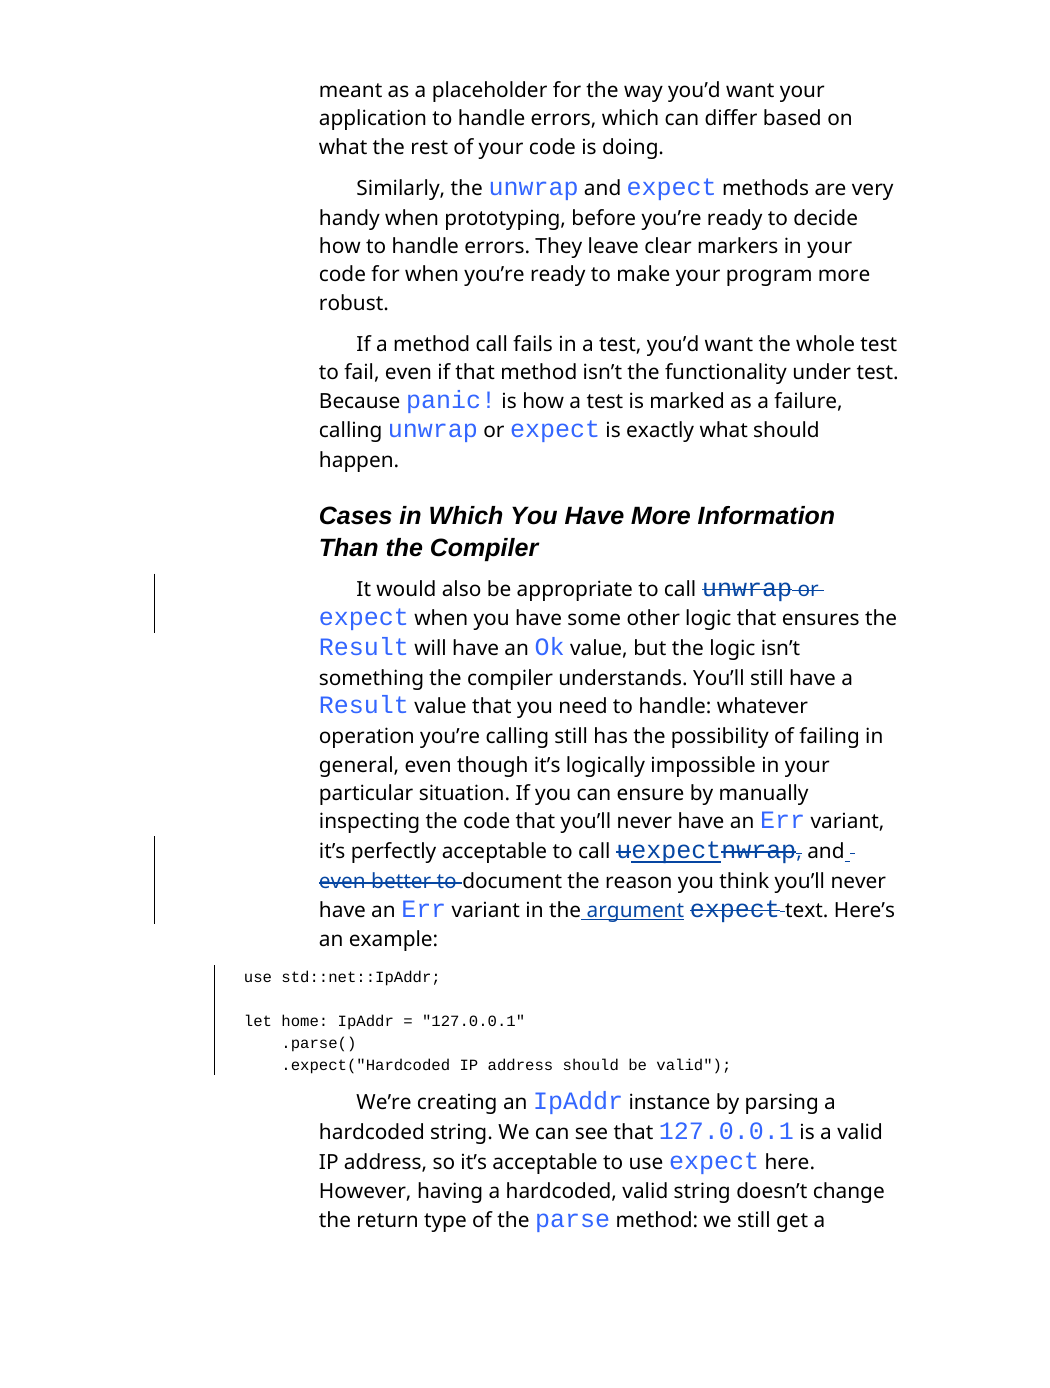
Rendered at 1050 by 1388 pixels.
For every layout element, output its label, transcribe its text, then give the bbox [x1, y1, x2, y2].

text let home: IpAddr = "127.0.0.1" [215, 1009, 900, 1031]
text It would also be appropriate to call expect when you have some other logic that ensures the Result will have an Ok value, but the logic isn’t something the compiler understands. You’ll still have a Result value that you need to handle: whatever operation you’re calling still has the possibility of failing in general, even though it’s logically impossible in your particular situation. If you can ensure by manually inspecting the code that you’ll never have an Err variant, it’s perfectly acceptable to call anddocument the reason you think you’ll never have an Err variant in the text. Here’s an example: [319, 574, 900, 953]
text use std::net::IpAddr; [215, 965, 900, 987]
text Cases in Which You Have More Information Than the Compiler [319, 499, 900, 561]
text .expect("Hardcoded IP address should be valid"); [215, 1053, 900, 1075]
text .parse() [215, 1031, 900, 1053]
text Similarly, the unwrap and expect methods are very handy when prototyping, before you’re ready to decide how to handle errors. They leave clear markers in your code for when you’re ready to make your program more robust. [319, 173, 900, 316]
